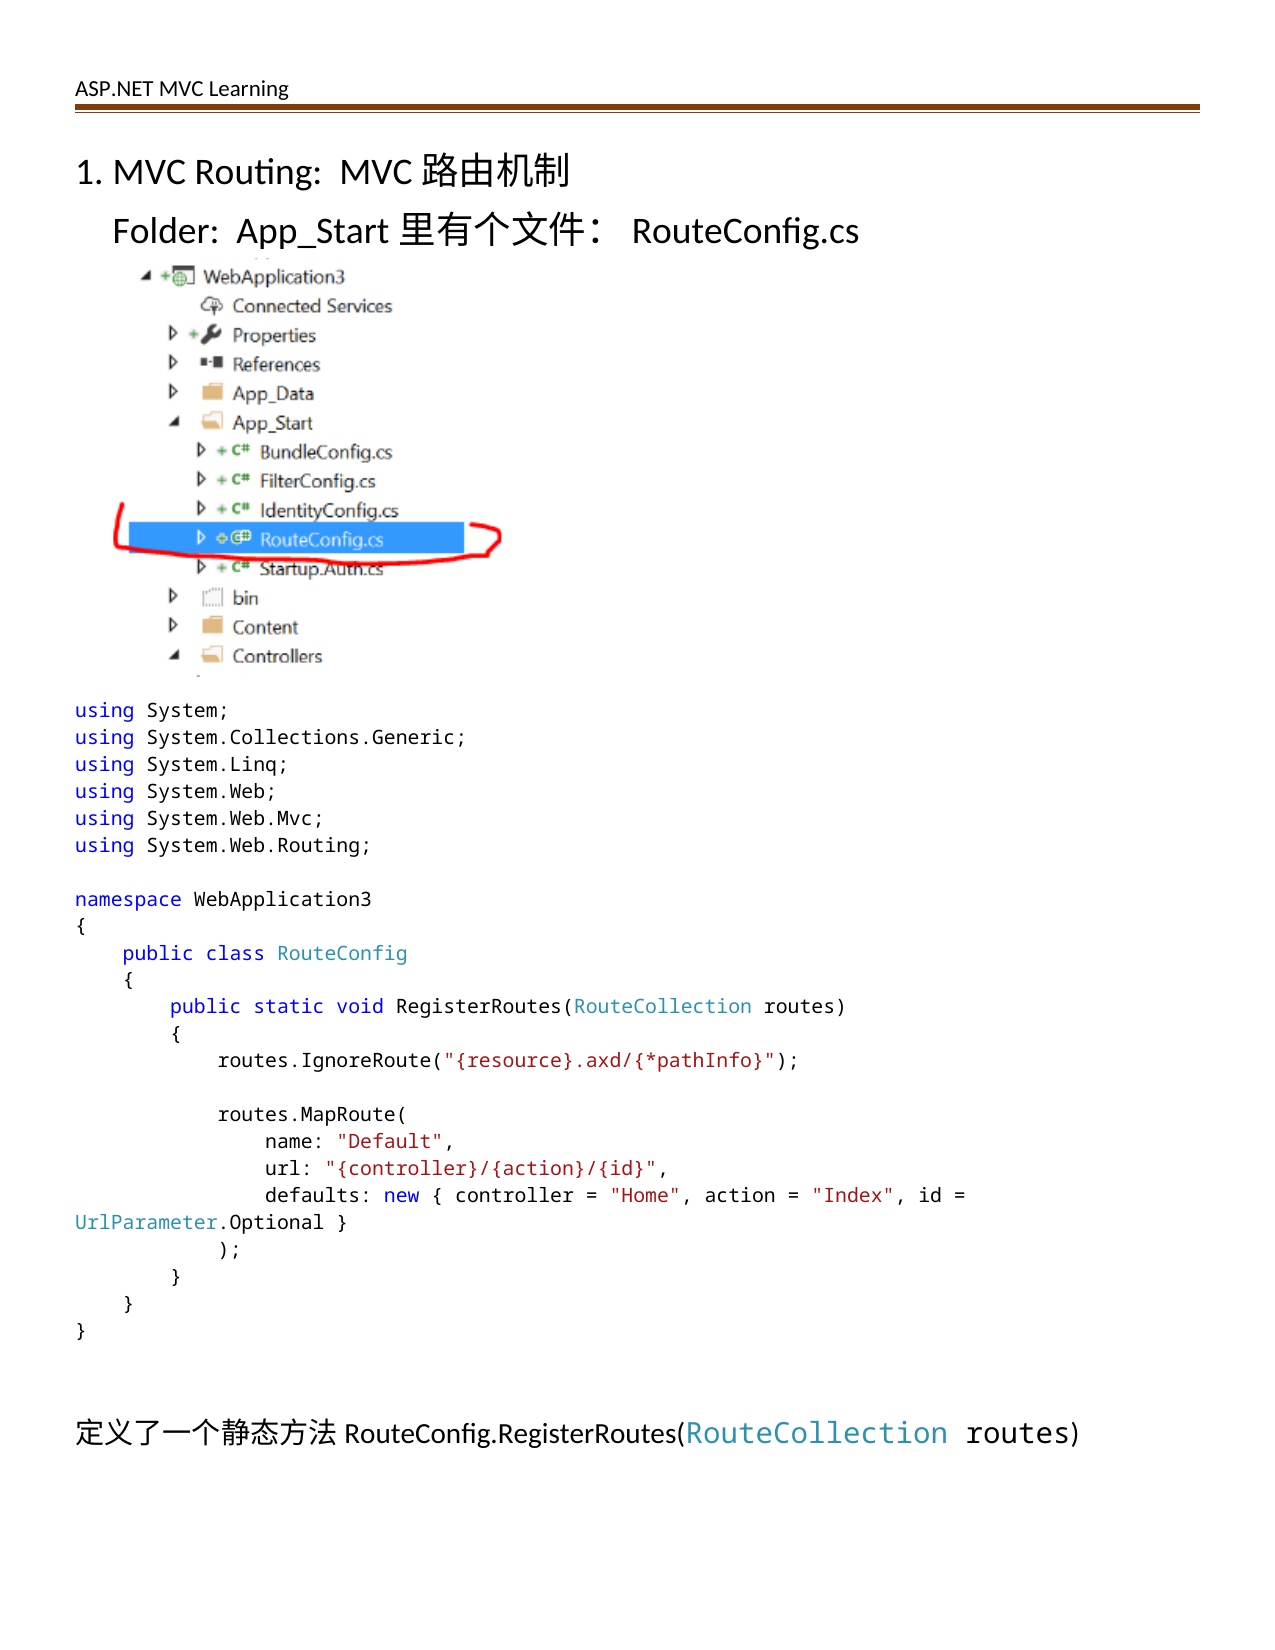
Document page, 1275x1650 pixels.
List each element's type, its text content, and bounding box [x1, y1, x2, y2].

text 定义了一个静态方法 RouteConfig.RegisterRoutes(RouteCollection routes) [75, 1409, 1200, 1452]
text } [75, 1289, 1200, 1316]
list MVC Routing: MVC 路由机制 [75, 141, 1200, 196]
text using System; [75, 696, 1200, 723]
text } [75, 1316, 1200, 1343]
text ); [75, 1236, 1200, 1262]
text using System.Web.Routing; [75, 831, 1200, 858]
text defaults: new { controller = "Home", action = "Index", id = UrlParameter.Optional } [75, 1182, 1200, 1236]
picture [112, 258, 502, 677]
text namespace WebApplication3 [75, 885, 1200, 912]
list Folder: App_Start 里有个文件： RouteConfig.cs [112, 200, 1200, 254]
text routes.IgnoreRoute("{resource}.axd/{*pathInfo}"); [75, 1047, 1200, 1074]
text } [75, 1262, 1200, 1289]
text public class RouteConfig [75, 939, 1200, 966]
text routes.MapRoute( [75, 1101, 1200, 1128]
text { [75, 1020, 1200, 1047]
text { [75, 966, 1200, 993]
text using System.Web; [75, 777, 1200, 804]
text using System.Collections.Generic; [75, 723, 1200, 750]
text using System.Web.Mvc; [75, 804, 1200, 831]
text url: "{controller}/{action}/{id}", [75, 1154, 1200, 1182]
text public static void RegisterRoutes(RouteCollection routes) [75, 993, 1200, 1020]
text name: "Default", [75, 1128, 1200, 1154]
text using System.Linq; [75, 750, 1200, 777]
text { [75, 912, 1200, 939]
